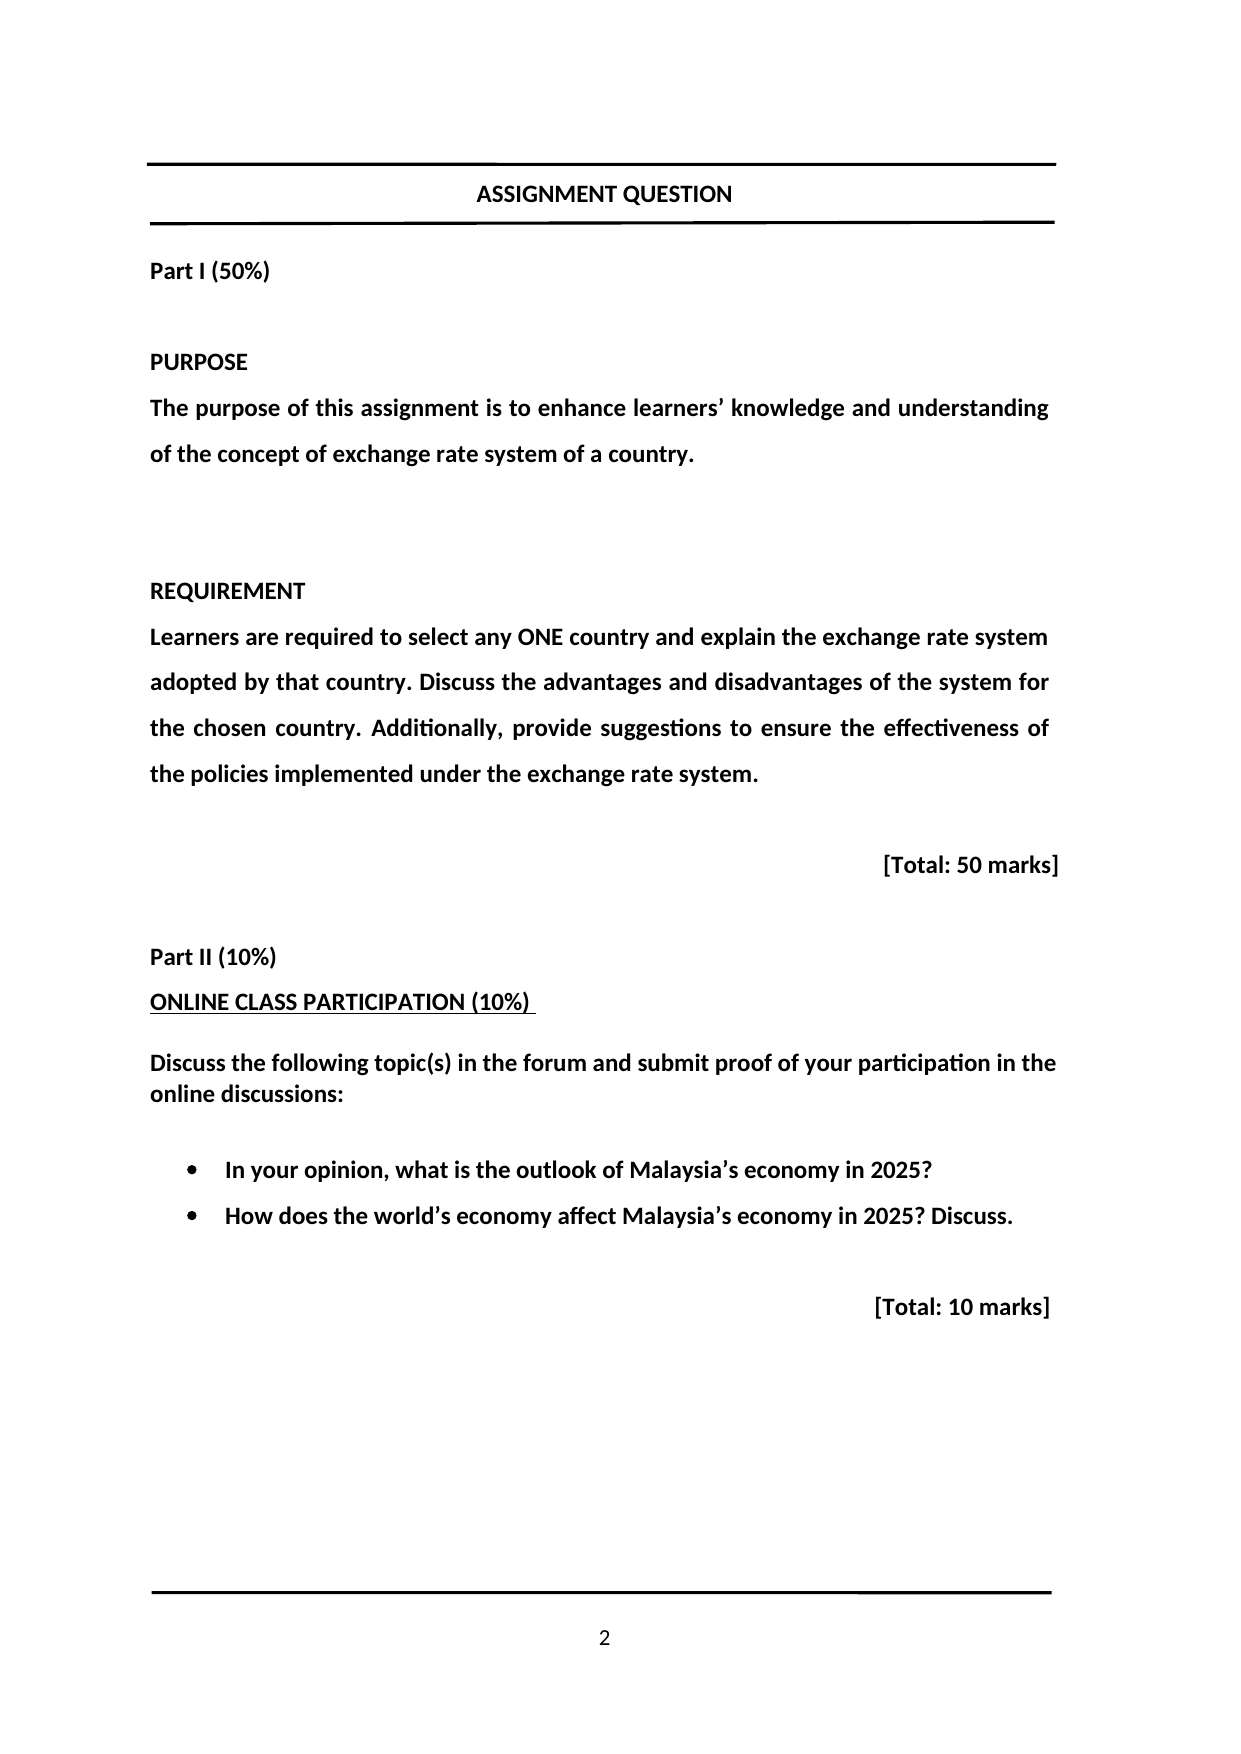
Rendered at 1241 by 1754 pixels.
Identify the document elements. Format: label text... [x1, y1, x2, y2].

text Part I (50%) [150, 255, 1059, 285]
text Discuss the following topic(s) in the forum and submit proof of your participation in the online discussions: [150, 1047, 1059, 1108]
text The purpose of this assignment is to enhance learners’ knowledge and understanding of the concept of exchange rate system of a country. [150, 392, 1050, 468]
list How does the world’s economy affect Malaysia’s economy in 2025? Discuss. [187, 1200, 1059, 1231]
text ASSIGNMENT QUESTION [150, 178, 1059, 209]
text REQUIREMENT [150, 575, 1050, 605]
text [Total: 10 marks] [150, 1291, 1050, 1322]
text Part II (10%) [150, 941, 1059, 971]
text ONLINE CLASS PARTICIPATION (10%) [150, 986, 1059, 1017]
text [Total: 50 marks] [150, 849, 1059, 880]
text PURPOSE [150, 346, 1050, 377]
list In your opinion, what is the outlook of Malaysia’s economy in 2025? [187, 1154, 1059, 1185]
text Learners are required to select any ONE country and explain the exchange rate system adopted by that country. Discuss the advantages and disadvantages of the system for the chosen country. Additionally, provide suggestions to ensure the effectiveness of the policies implemented under the exchange rate system. [150, 621, 1050, 788]
